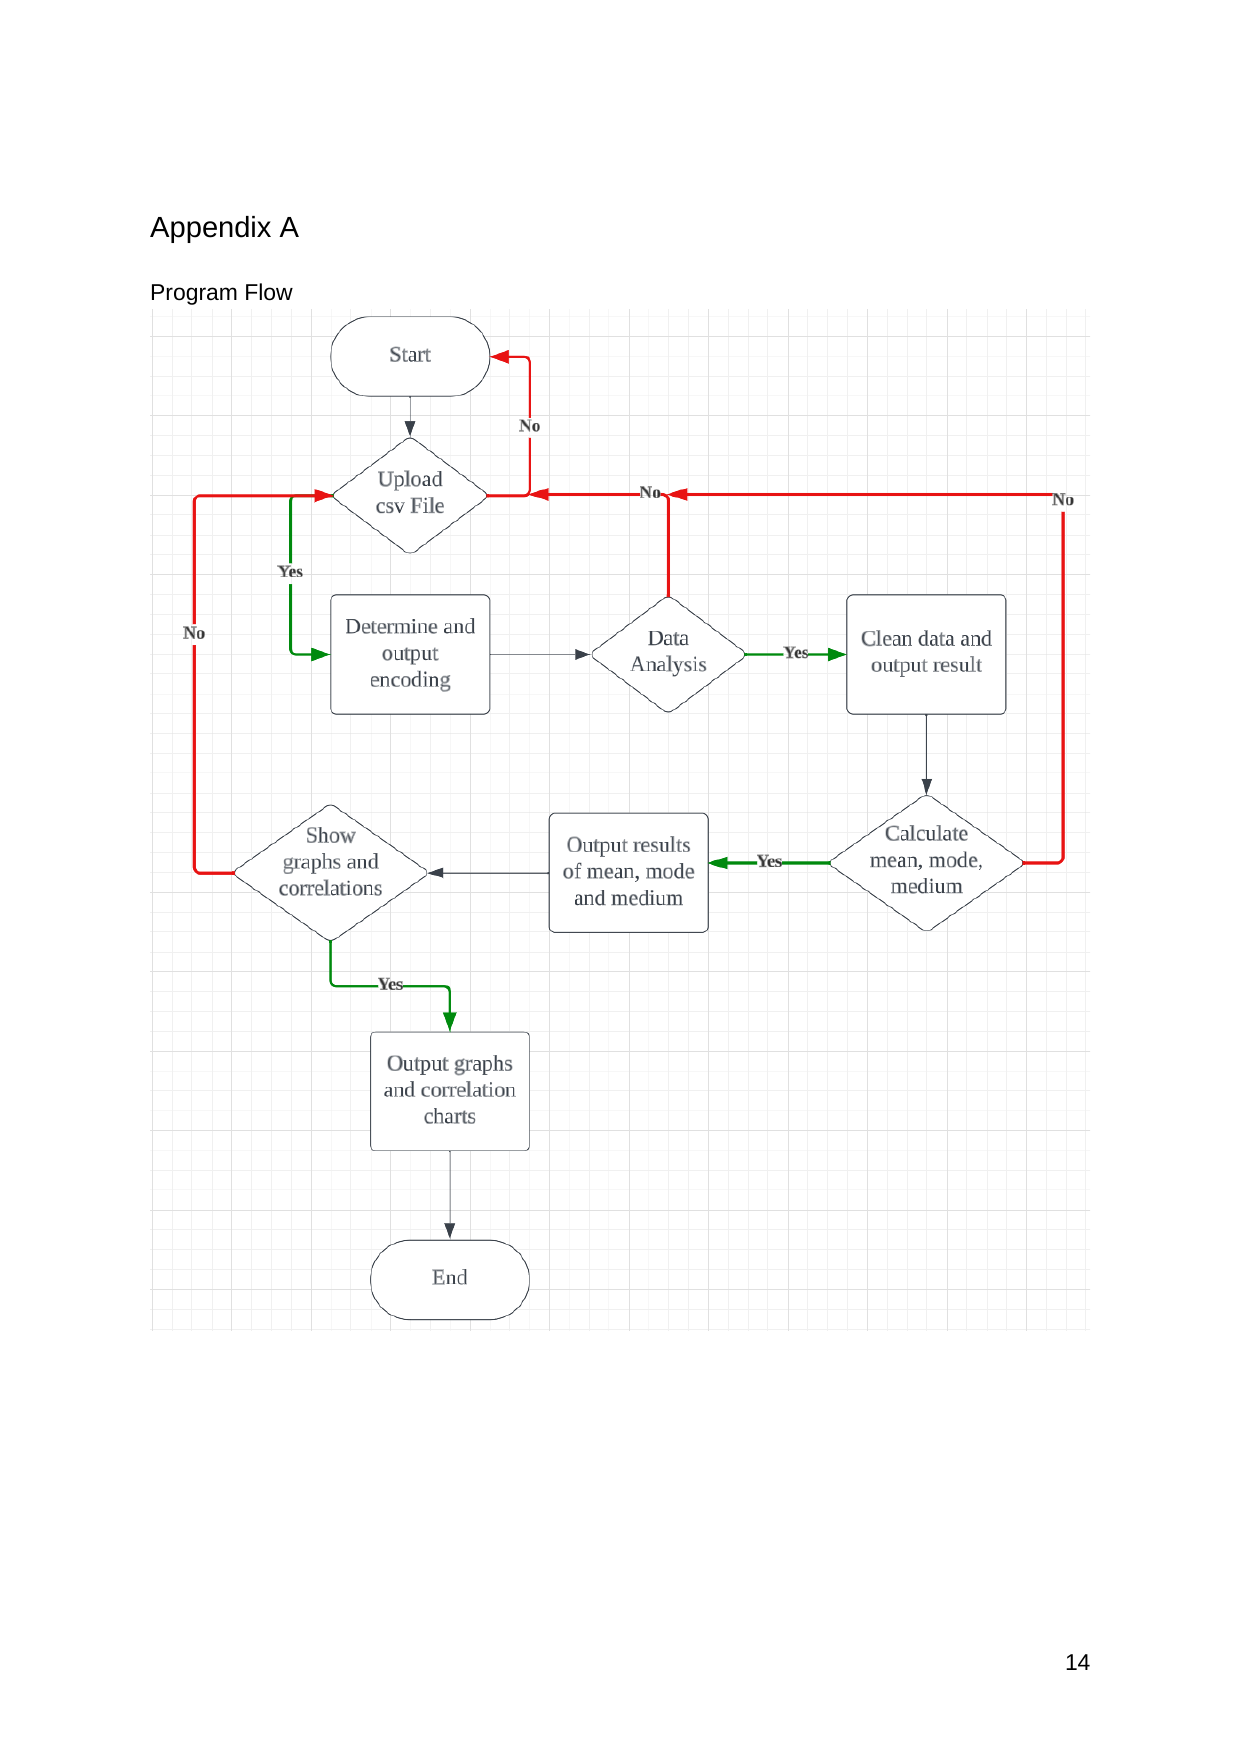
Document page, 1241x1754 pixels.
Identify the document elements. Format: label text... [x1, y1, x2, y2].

text Appendix A [150, 210, 1090, 244]
picture [150, 309, 1091, 1331]
text Program Flow [150, 279, 1090, 306]
